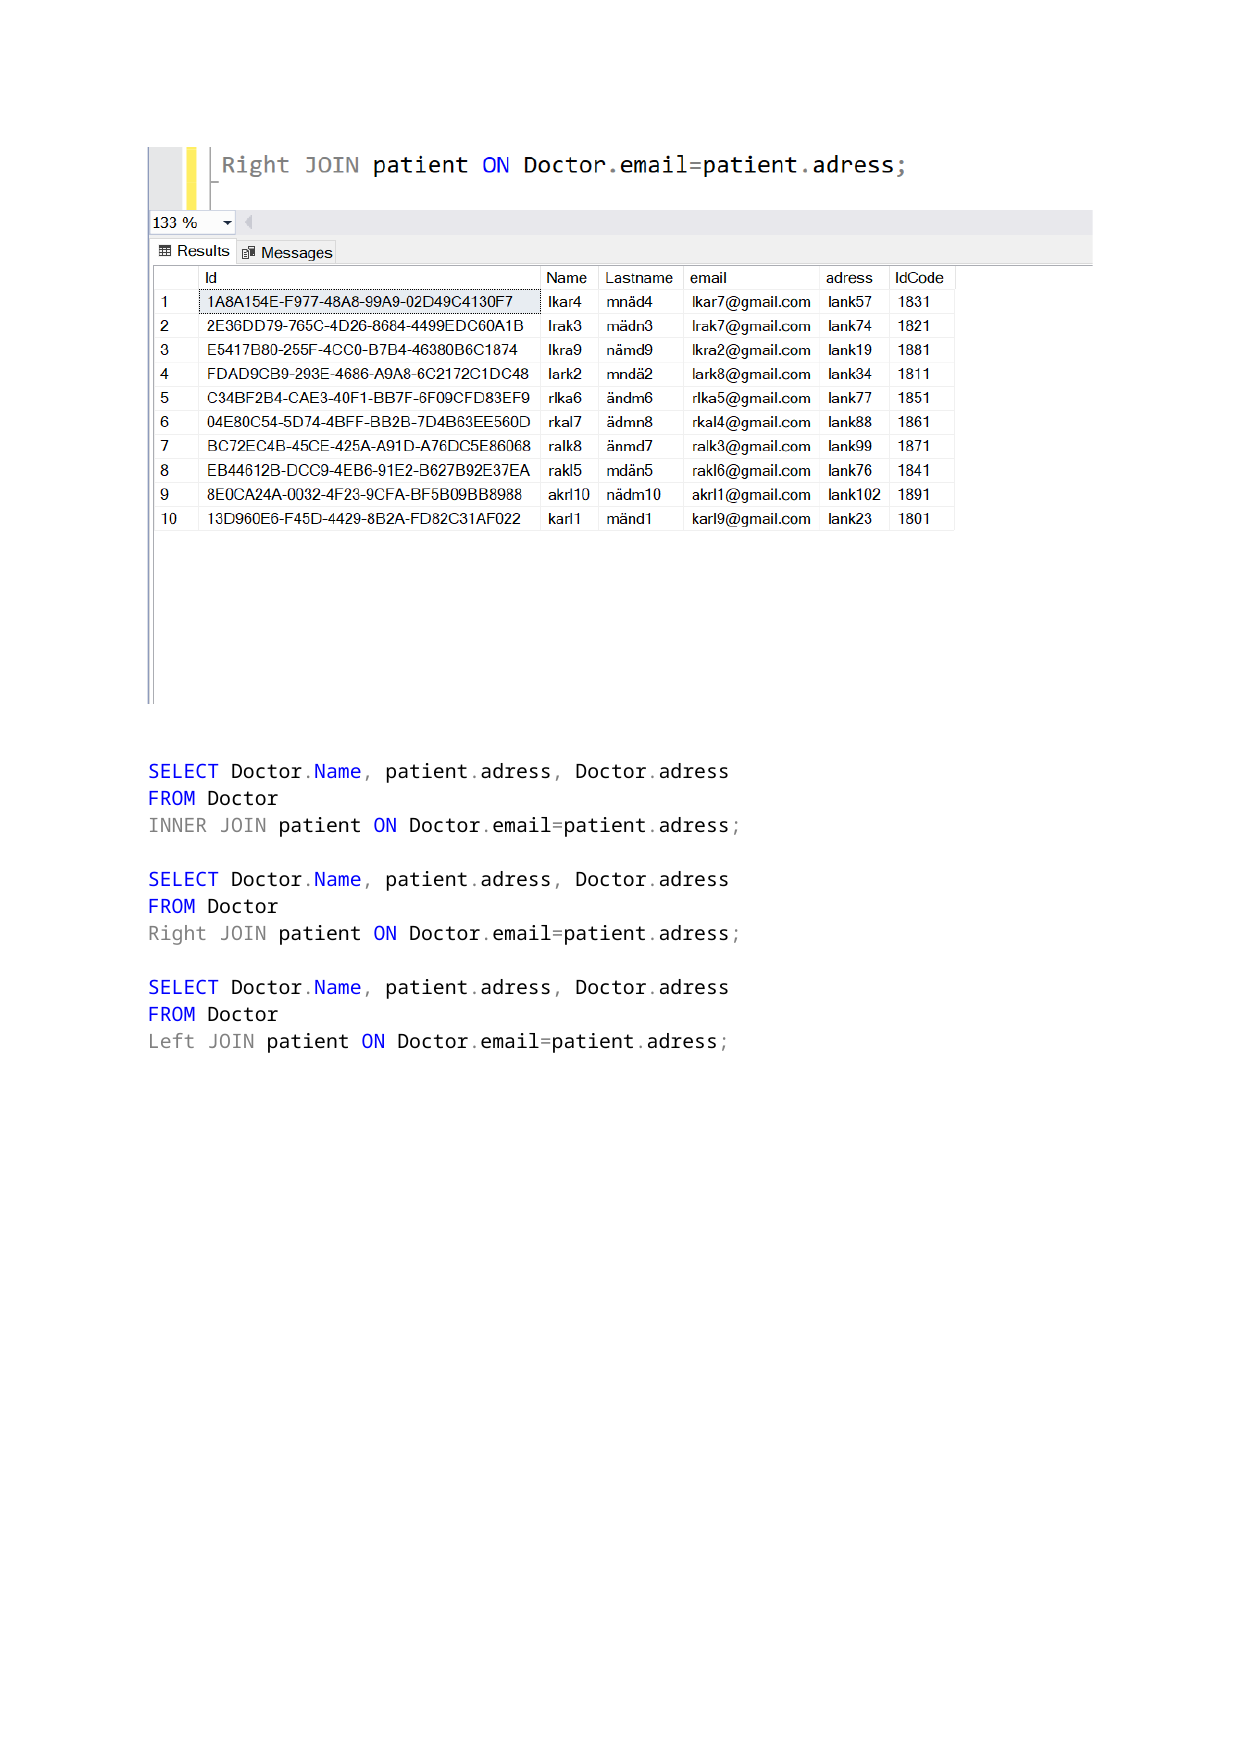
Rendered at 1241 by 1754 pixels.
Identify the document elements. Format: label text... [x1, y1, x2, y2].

text SELECT Doctor.Name, patient.adress, Doctor.adress [148, 973, 1093, 1000]
text INNER JOIN patient ON Doctor.email=patient.adress; [148, 811, 1093, 838]
text FROM Doctor [148, 1000, 1093, 1027]
text Left JOIN patient ON Doctor.email=patient.adress; [148, 1027, 1093, 1054]
text FROM Doctor [148, 892, 1093, 919]
text SELECT Doctor.Name, patient.adress, Doctor.adress [148, 865, 1093, 892]
picture [147, 147, 1093, 704]
text Right JOIN patient ON Doctor.email=patient.adress; [148, 919, 1093, 946]
text FROM Doctor [148, 784, 1093, 811]
text SELECT Doctor.Name, patient.adress, Doctor.adress [148, 757, 1093, 784]
